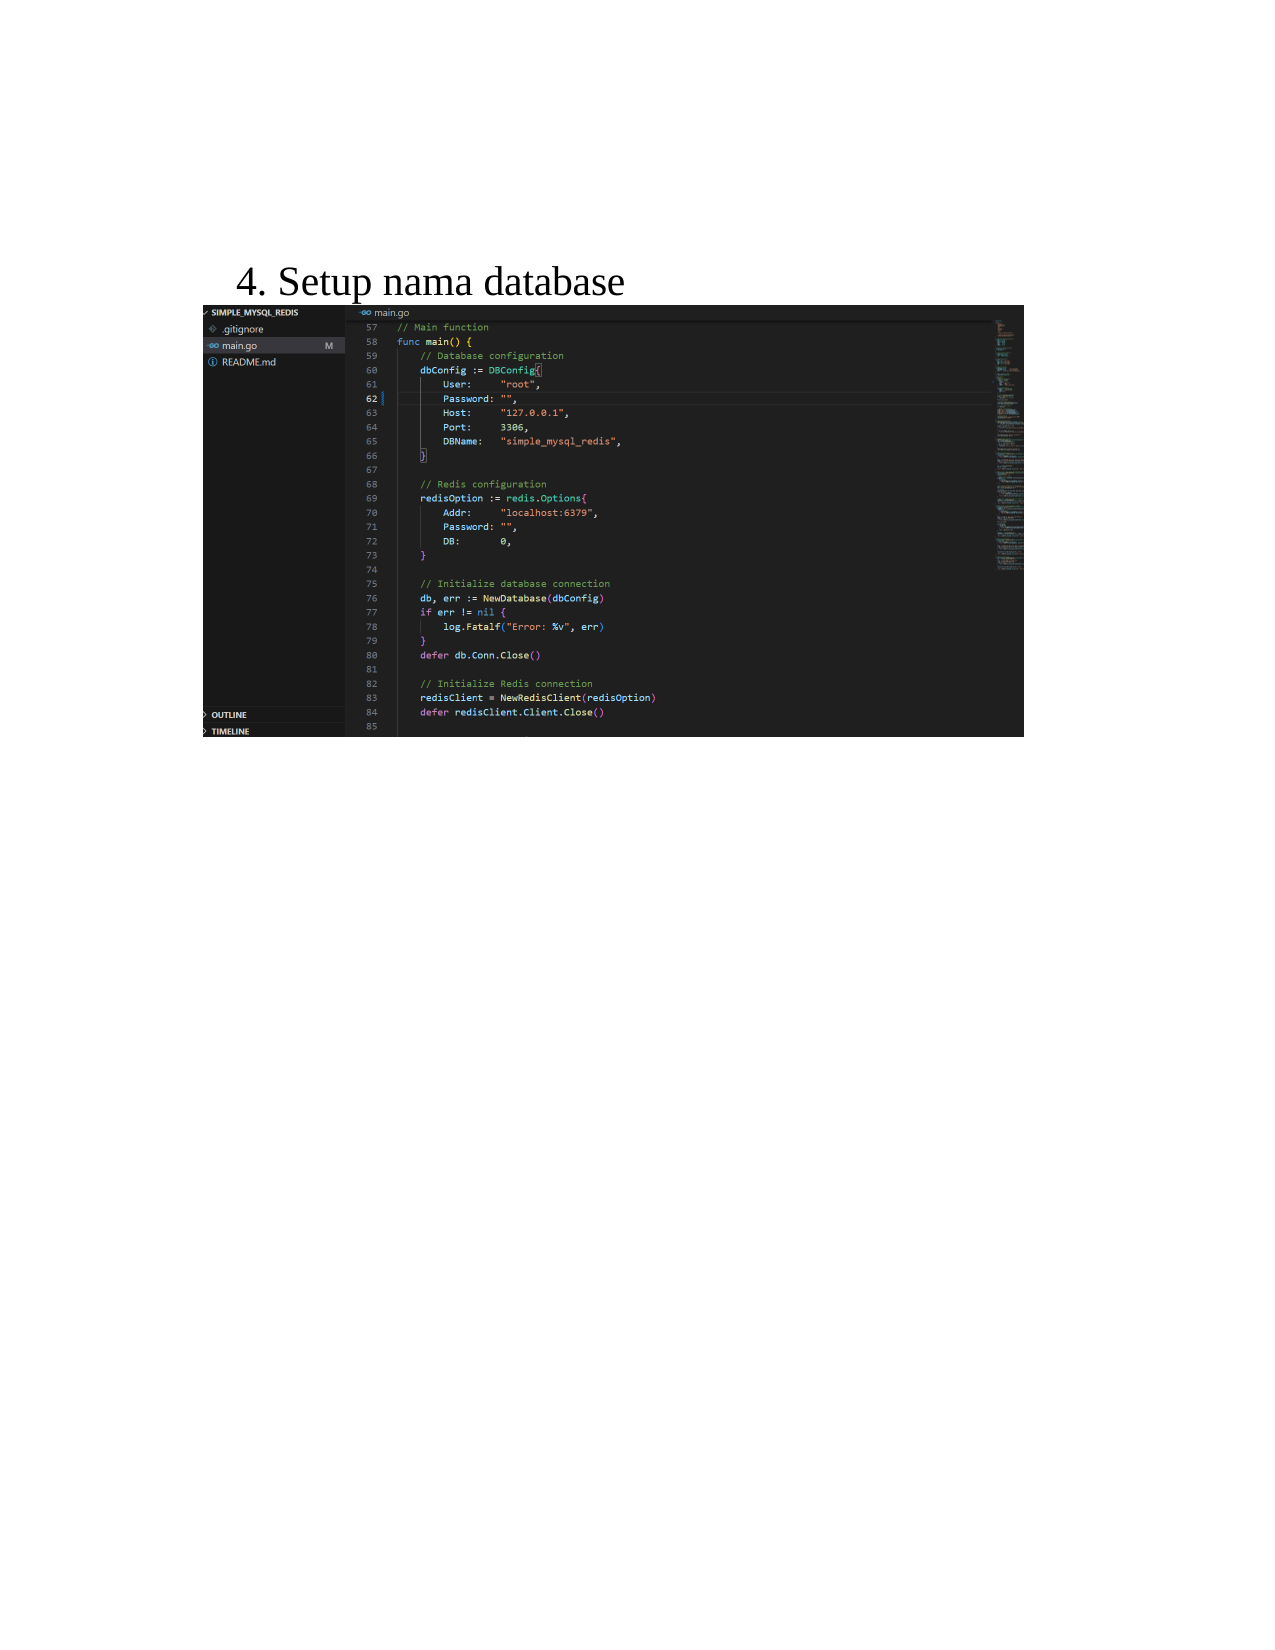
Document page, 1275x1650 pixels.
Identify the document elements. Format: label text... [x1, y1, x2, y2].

list Setup nama database [236, 256, 1162, 304]
picture [203, 305, 1024, 737]
